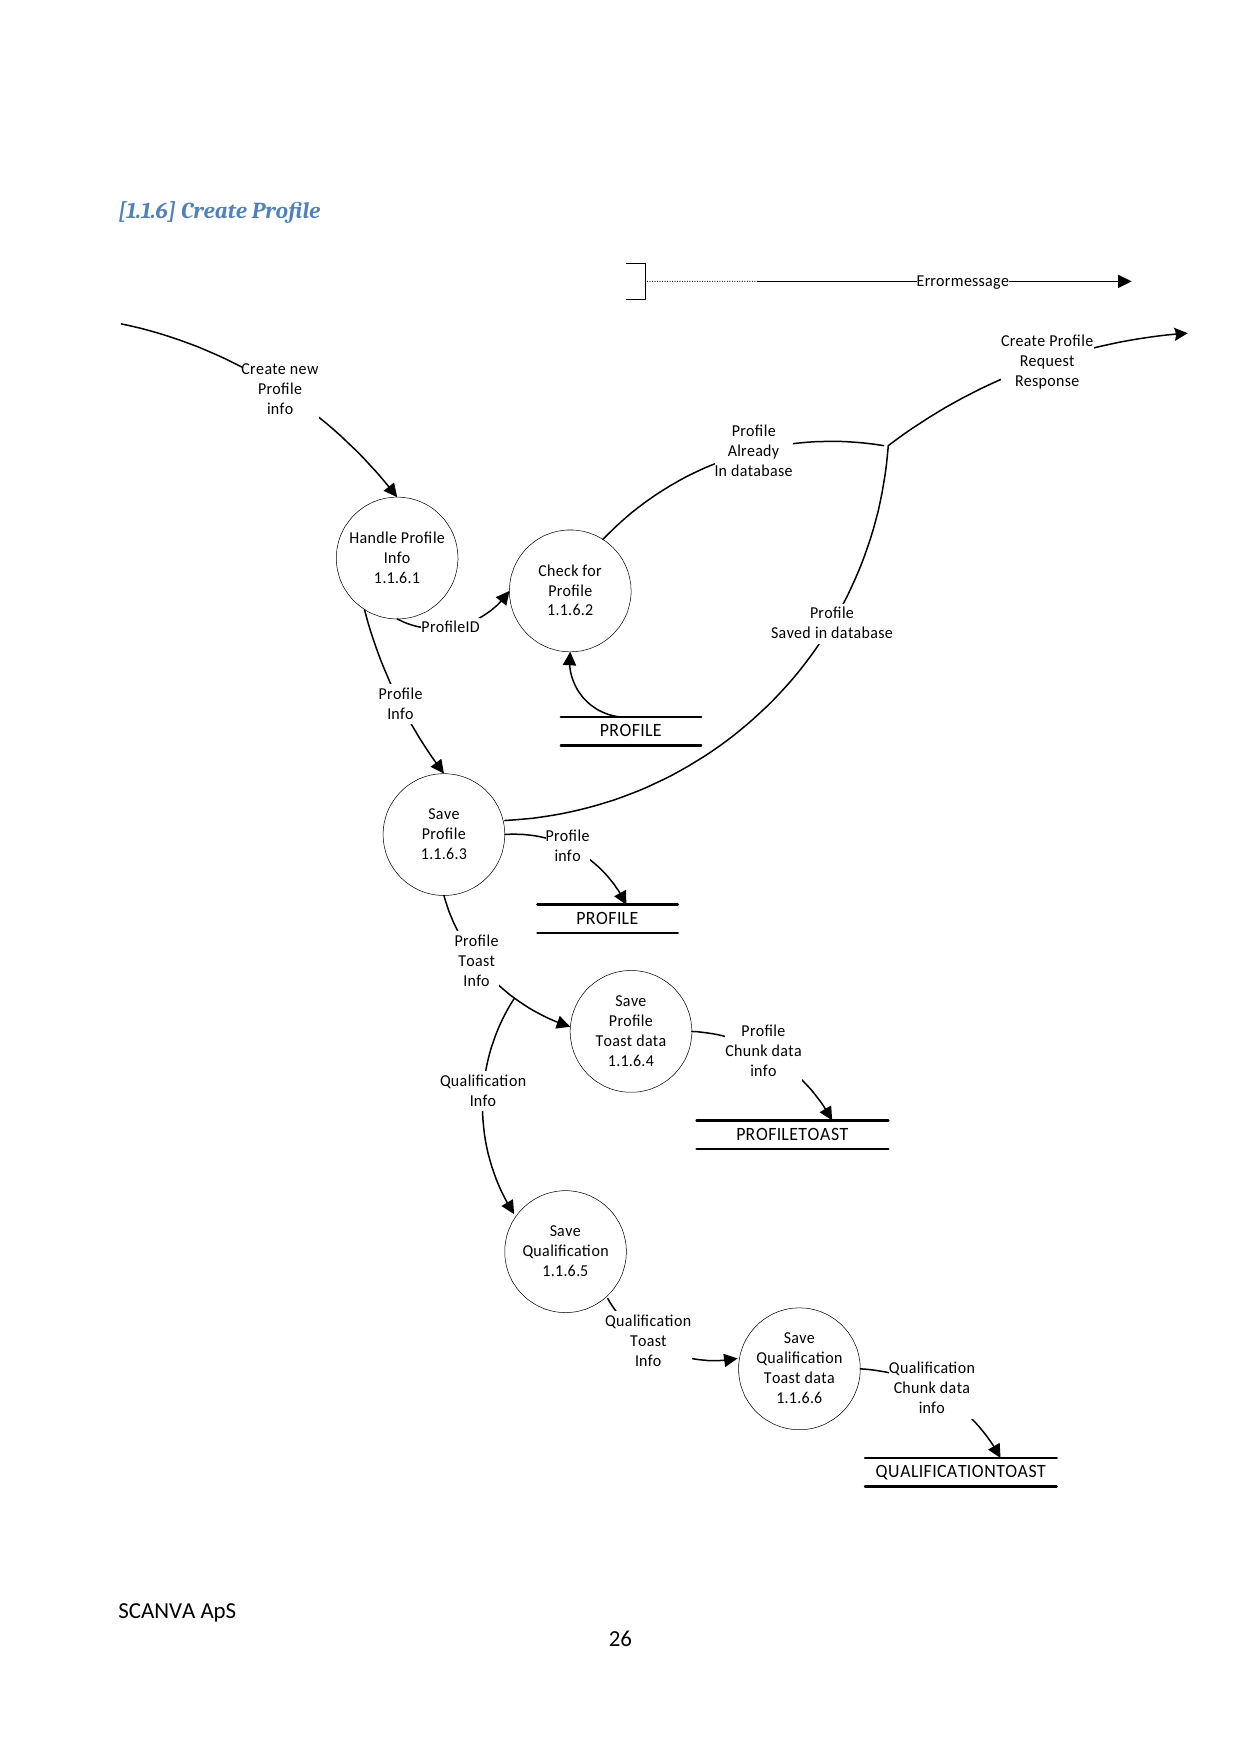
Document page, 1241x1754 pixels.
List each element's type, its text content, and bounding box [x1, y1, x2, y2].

subtitle [1.1.6] Create Profile [118, 198, 1122, 224]
